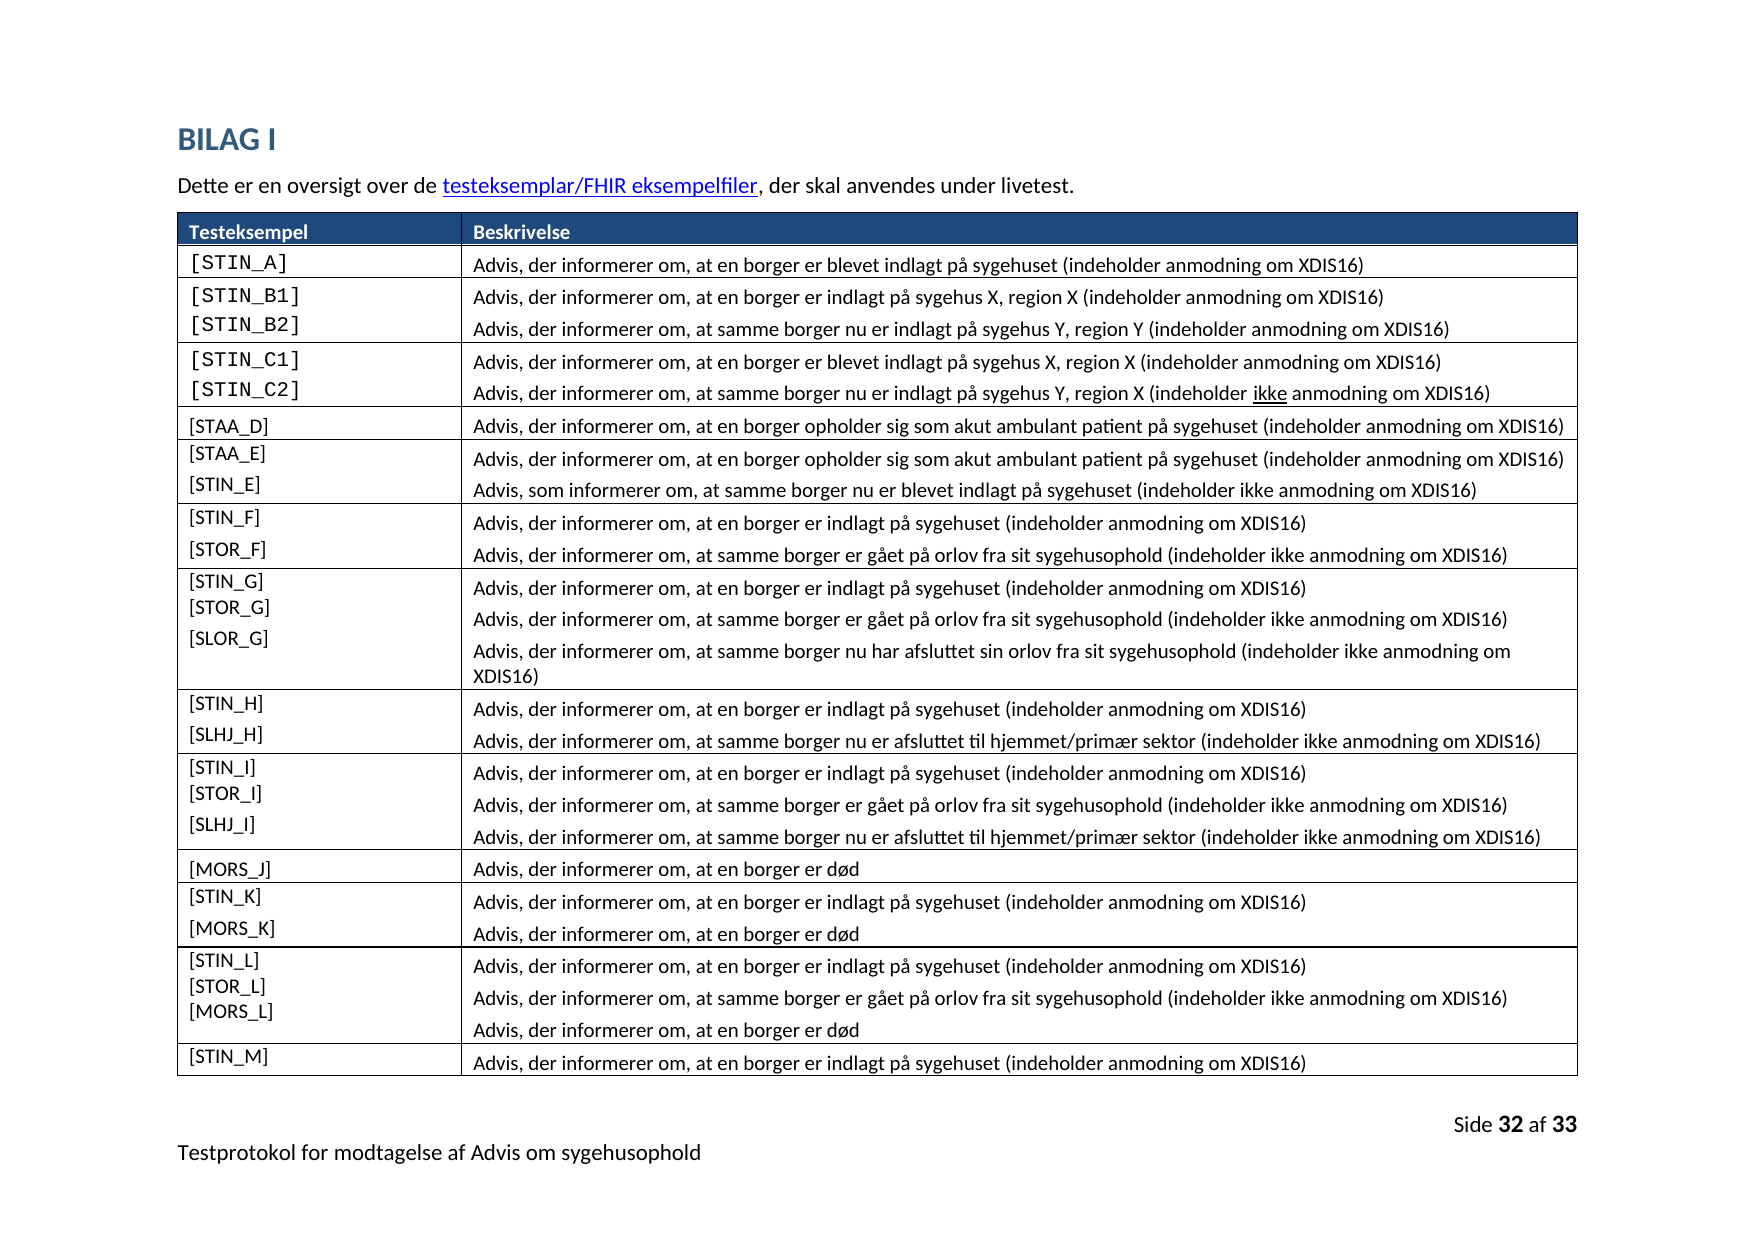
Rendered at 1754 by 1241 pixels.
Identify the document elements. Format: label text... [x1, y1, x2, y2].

table_cell [STAA_D] [178, 407, 461, 439]
table_cell Advis, der informerer om, at en borger er indlagt på sygehus X, region X (indeholder anmodning om XDIS16) Advis, der informerer om, at samme borger nu er indlagt på sygehus Y, region Y (indeholder anmodning om XDIS16) [462, 278, 1577, 342]
table_cell Advis, der informerer om, at en borger opholder sig som akut ambulant patient på sygehuset (indeholder anmodning om XDIS16) Advis, som informerer om, at samme borger nu er blevet indlagt på sygehuset (indeholder ikke anmodning om XDIS16) [462, 440, 1577, 503]
table_cell Advis, der informerer om, at en borger er indlagt på sygehuset (indeholder anmodning om XDIS16) Advis, der informerer om, at samme borger er gået på orlov fra sit sygehusophold (indeholder ikke anmodning om XDIS16) Advis, der informerer om, at en borger er død [462, 948, 1577, 1042]
table_cell Advis, der informerer om, at en borger er indlagt på sygehuset (indeholder anmodning om XDIS16) Advis, der informerer om, at samme borger er gået på orlov fra sit sygehusophold (indeholder ikke anmodning om XDIS16) Advis, der informerer om, at samme borger nu er afsluttet til hjemmet/primær sektor (indeholder ikke anmodning om XDIS16) [462, 754, 1577, 849]
table_cell [STIN_H] [SLHJ_H] [178, 690, 461, 753]
table_cell [STIN_A] [178, 246, 461, 277]
table_header Beskrivelse [462, 213, 1577, 244]
table_cell Advis, der informerer om, at en borger er indlagt på sygehuset (indeholder anmodning om XDIS16) [462, 1044, 1577, 1075]
table_cell [STIN_G] [STOR_G] [SLOR_G] [178, 569, 461, 689]
table_cell Advis, der informerer om, at en borger opholder sig som akut ambulant patient på sygehuset (indeholder anmodning om XDIS16) [462, 407, 1577, 439]
table_cell Advis, der informerer om, at en borger er blevet indlagt på sygehuset (indeholder anmodning om XDIS16) [462, 246, 1577, 277]
table_cell [STIN_F] [STOR_F] [178, 504, 461, 567]
table_cell [STIN_B1] [STIN_B2] [178, 278, 461, 342]
table_cell [STIN_K] [MORS_K] [178, 883, 461, 946]
table_cell [MORS_J] [178, 850, 461, 882]
text Bilag I [177, 118, 1577, 159]
table_cell [STIN_C1] [STIN_C2] [178, 343, 461, 406]
table_header Testeksempel [178, 213, 461, 244]
table_cell Advis, der informerer om, at en borger er indlagt på sygehuset (indeholder anmodning om XDIS16) Advis, der informerer om, at en borger er død [462, 883, 1577, 946]
table_cell Advis, der informerer om, at en borger er indlagt på sygehuset (indeholder anmodning om XDIS16) Advis, der informerer om, at samme borger nu er afsluttet til hjemmet/primær sektor (indeholder ikke anmodning om XDIS16) [462, 690, 1577, 753]
table_cell [STIN_I] [STOR_I] [SLHJ_I] [178, 754, 461, 849]
table_cell [STIN_L] [STOR_L] [MORS_L] [178, 948, 461, 1042]
text Dette er en oversigt over de testeksemplar/FHIR eksempelfiler, der skal anvendes under livetest. [177, 171, 1577, 199]
table_cell Advis, der informerer om, at en borger er indlagt på sygehuset (indeholder anmodning om XDIS16) Advis, der informerer om, at samme borger er gået på orlov fra sit sygehusophold (indeholder ikke anmodning om XDIS16) [462, 504, 1577, 567]
table_cell Advis, der informerer om, at en borger er blevet indlagt på sygehus X, region X (indeholder anmodning om XDIS16) Advis, der informerer om, at samme borger nu er indlagt på sygehus Y, region X (indeholder ikke anmodning om XDIS16) [462, 343, 1577, 406]
table_cell Advis, der informerer om, at en borger er indlagt på sygehuset (indeholder anmodning om XDIS16) Advis, der informerer om, at samme borger er gået på orlov fra sit sygehusophold (indeholder ikke anmodning om XDIS16) Advis, der informerer om, at samme borger nu har afsluttet sin orlov fra sit sygehusophold (indeholder ikke anmodning om XDIS16) [462, 569, 1577, 689]
table_cell Advis, der informerer om, at en borger er død [462, 850, 1577, 882]
table_cell [STAA_E] [STIN_E] [178, 440, 461, 503]
table_cell [STIN_M] [178, 1044, 461, 1075]
